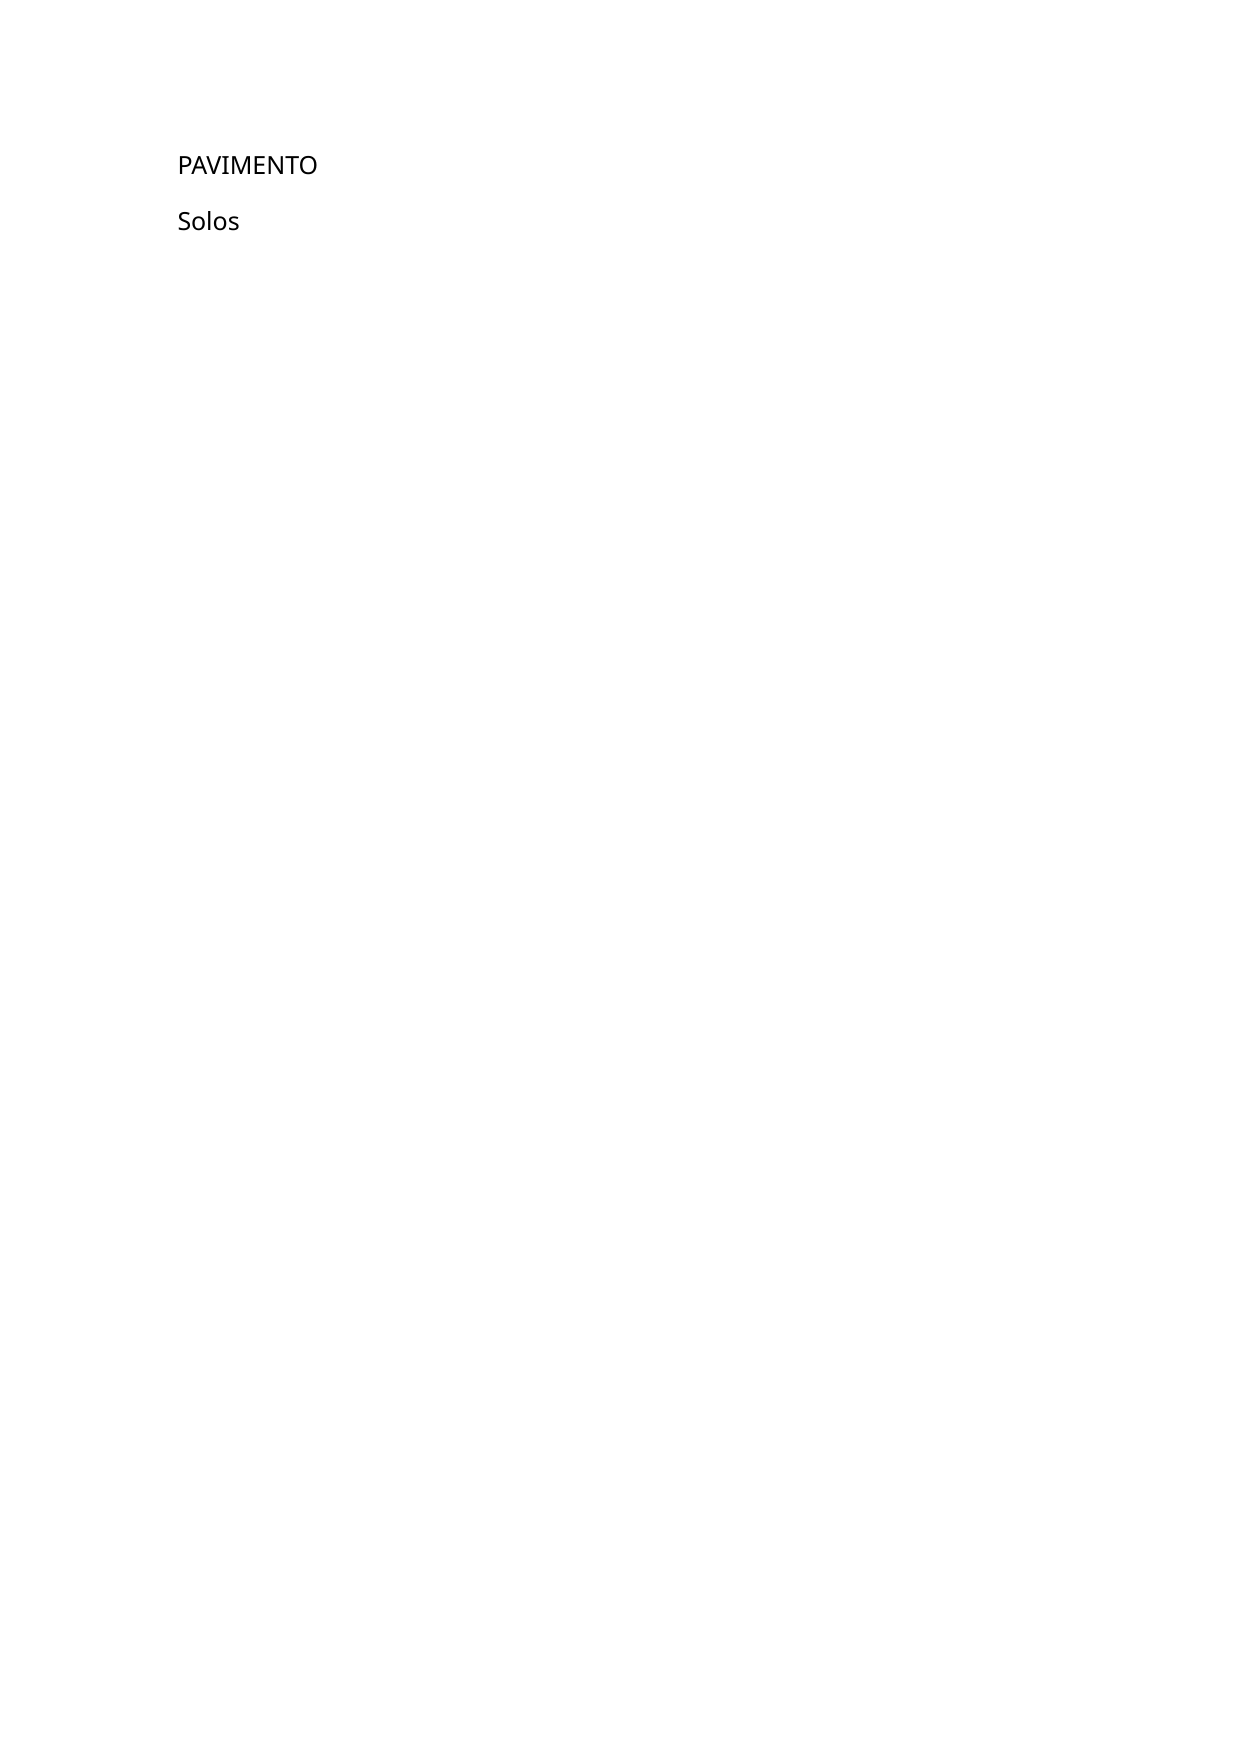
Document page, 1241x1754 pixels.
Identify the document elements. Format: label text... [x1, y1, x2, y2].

text Solos [177, 203, 1063, 237]
text PAVIMENTO [177, 148, 1063, 182]
